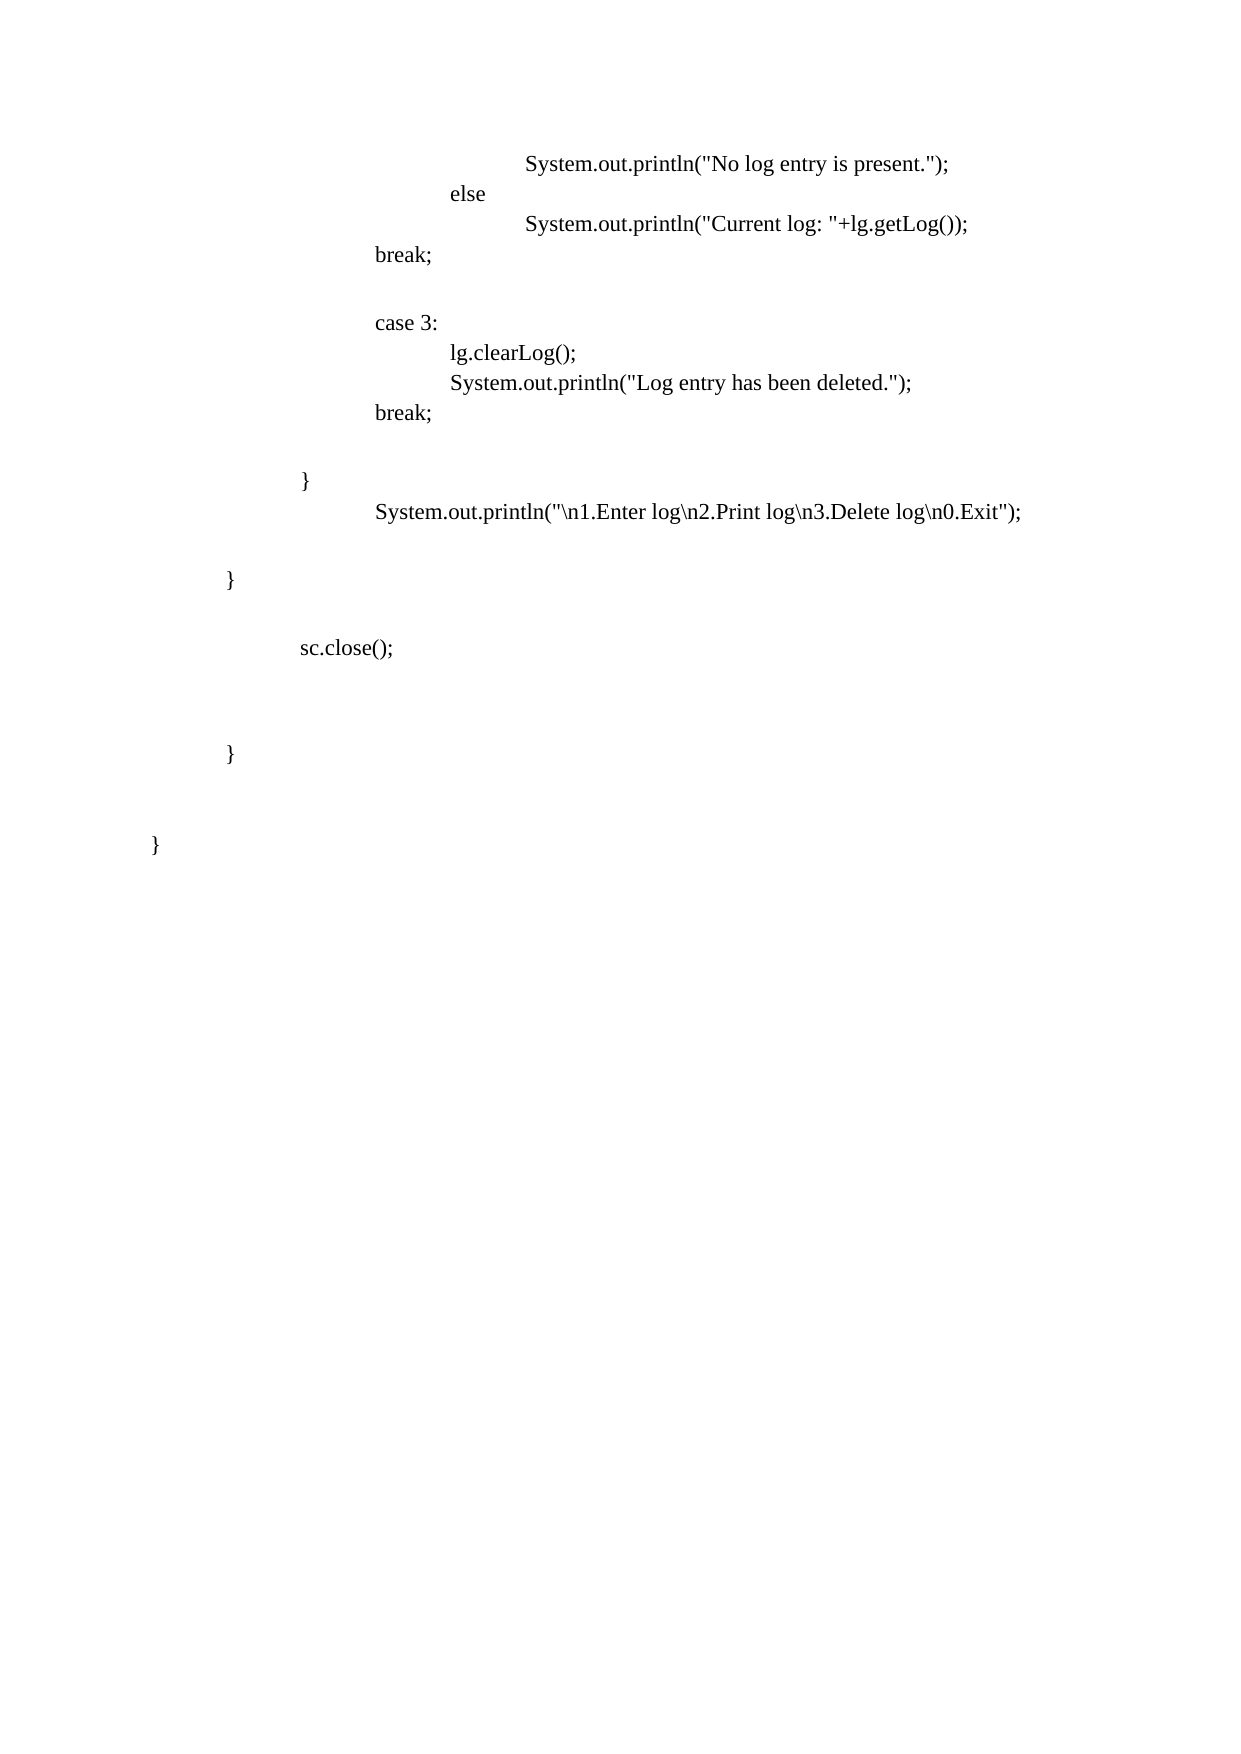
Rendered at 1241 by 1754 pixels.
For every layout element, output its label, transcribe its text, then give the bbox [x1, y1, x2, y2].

text System.out.println("Log entry has been deleted."); [150, 369, 1090, 396]
text System.out.println("\n1.Enter log\n2.Print log\n3.Delete log\n0.Exit"); [150, 498, 1090, 524]
text } [150, 467, 1090, 494]
text sc.close(); [150, 634, 1090, 660]
text else [150, 180, 1090, 207]
text } [150, 740, 1090, 766]
text case 3: [150, 309, 1090, 335]
text System.out.println("Current log: "+lg.getLog()); [150, 210, 1090, 237]
text break; [150, 399, 1090, 426]
text } [150, 566, 1090, 592]
text lg.clearLog(); [150, 339, 1090, 365]
text break; [150, 241, 1090, 267]
text } [150, 831, 1090, 857]
text System.out.println("No log entry is present."); [150, 150, 1090, 176]
